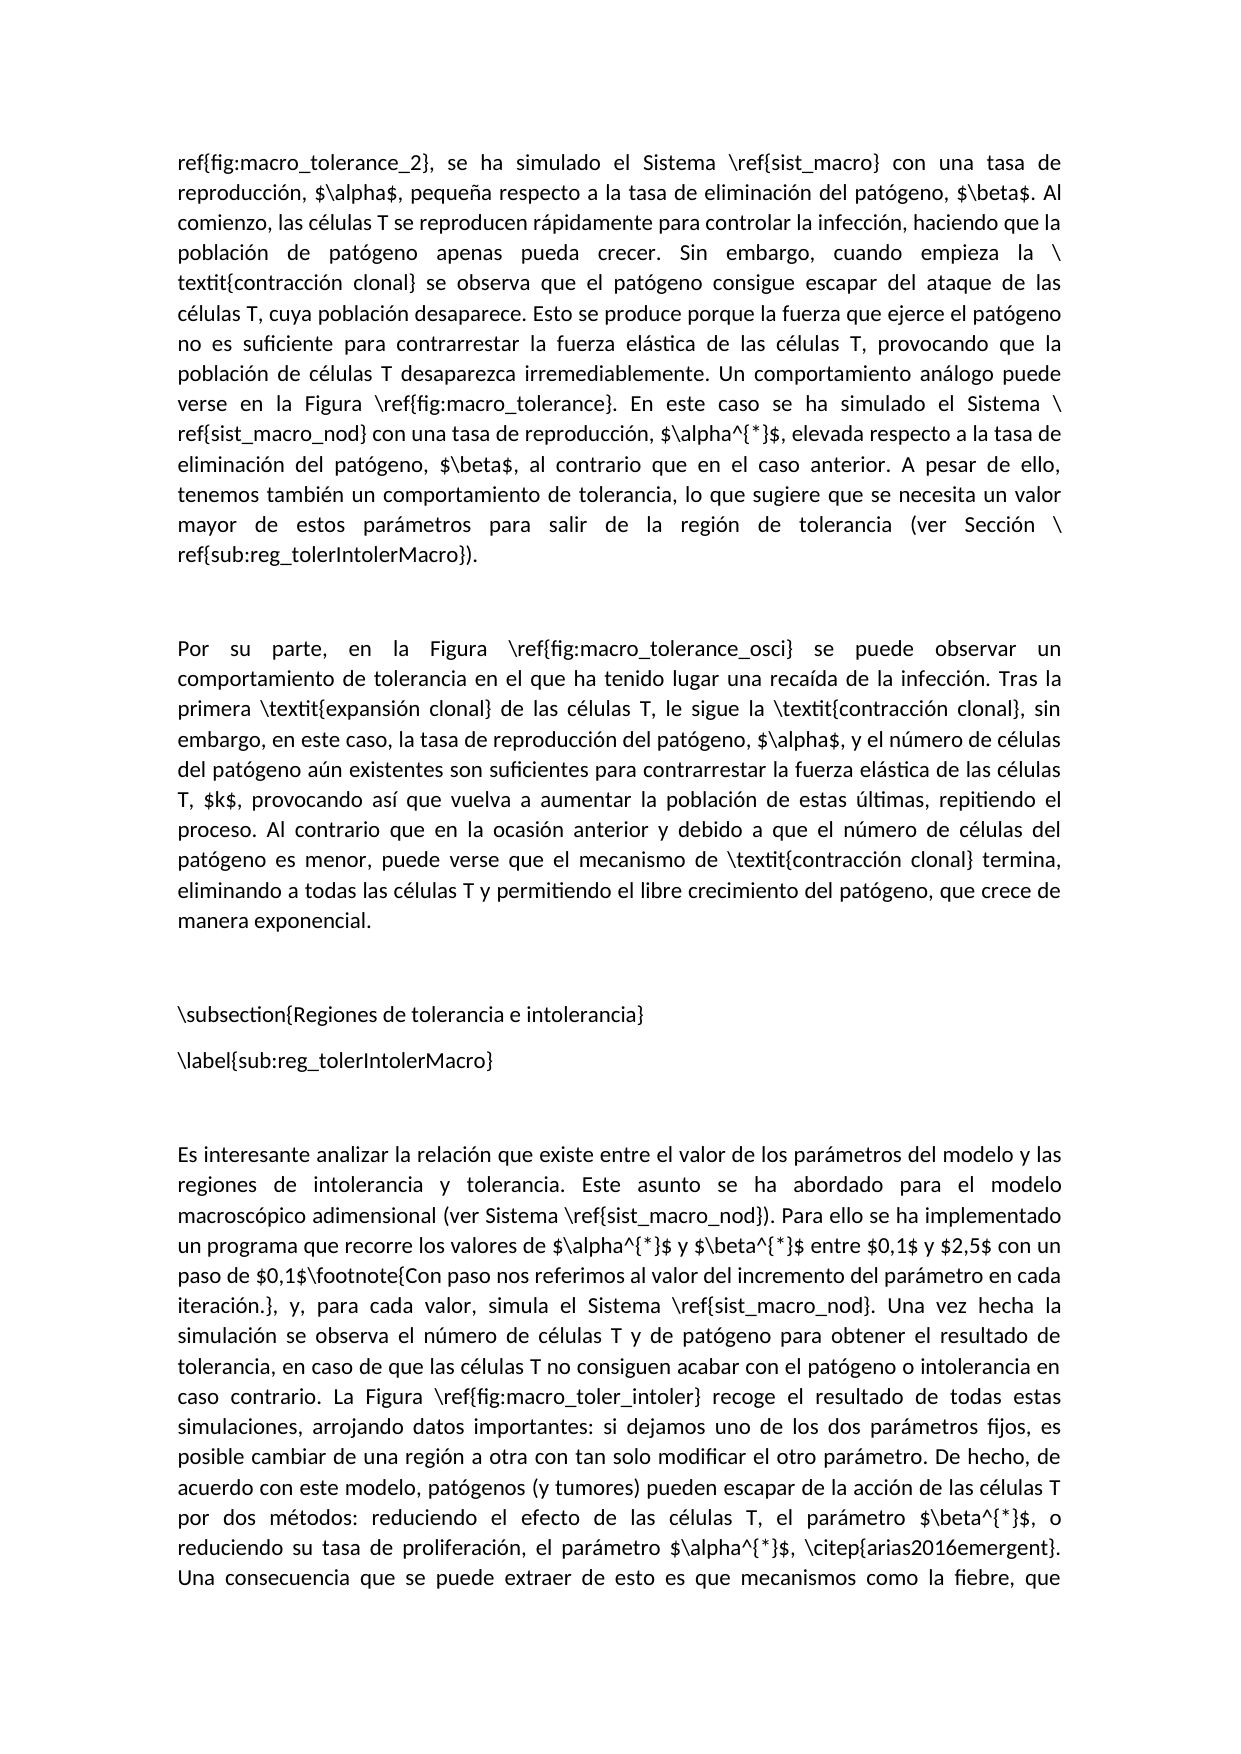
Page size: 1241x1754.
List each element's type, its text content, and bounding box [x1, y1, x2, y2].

text Por su parte, en la Figura \ref{fig:macro_tolerance_osci} se puede observar un comportamiento de tolerancia en el que ha tenido lugar una recaída de la infección. Tras la primera \textit{expansión clonal} de las células T, le sigue la \textit{contracción clonal}, sin embargo, en este caso, la tasa de reproducción del patógeno, $\alpha$, y el número de células del patógeno aún existentes son suficientes para contrarrestar la fuerza elástica de las células T, $k$, provocando así que vuelva a aumentar la población de estas últimas, repitiendo el proceso. Al contrario que en la ocasión anterior y debido a que el número de células del patógeno es menor, puede verse que el mecanismo de \textit{contracción clonal} termina, eliminando a todas las células T y permitiendo el libre crecimiento del patógeno, que crece de manera exponencial. [177, 634, 1063, 934]
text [177, 1140, 1063, 1591]
text \label{sub:reg_tolerIntolerMacro} [177, 1047, 1063, 1074]
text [177, 148, 1063, 568]
text \subsection{Regiones de tolerancia e intolerancia} [177, 1000, 1063, 1028]
